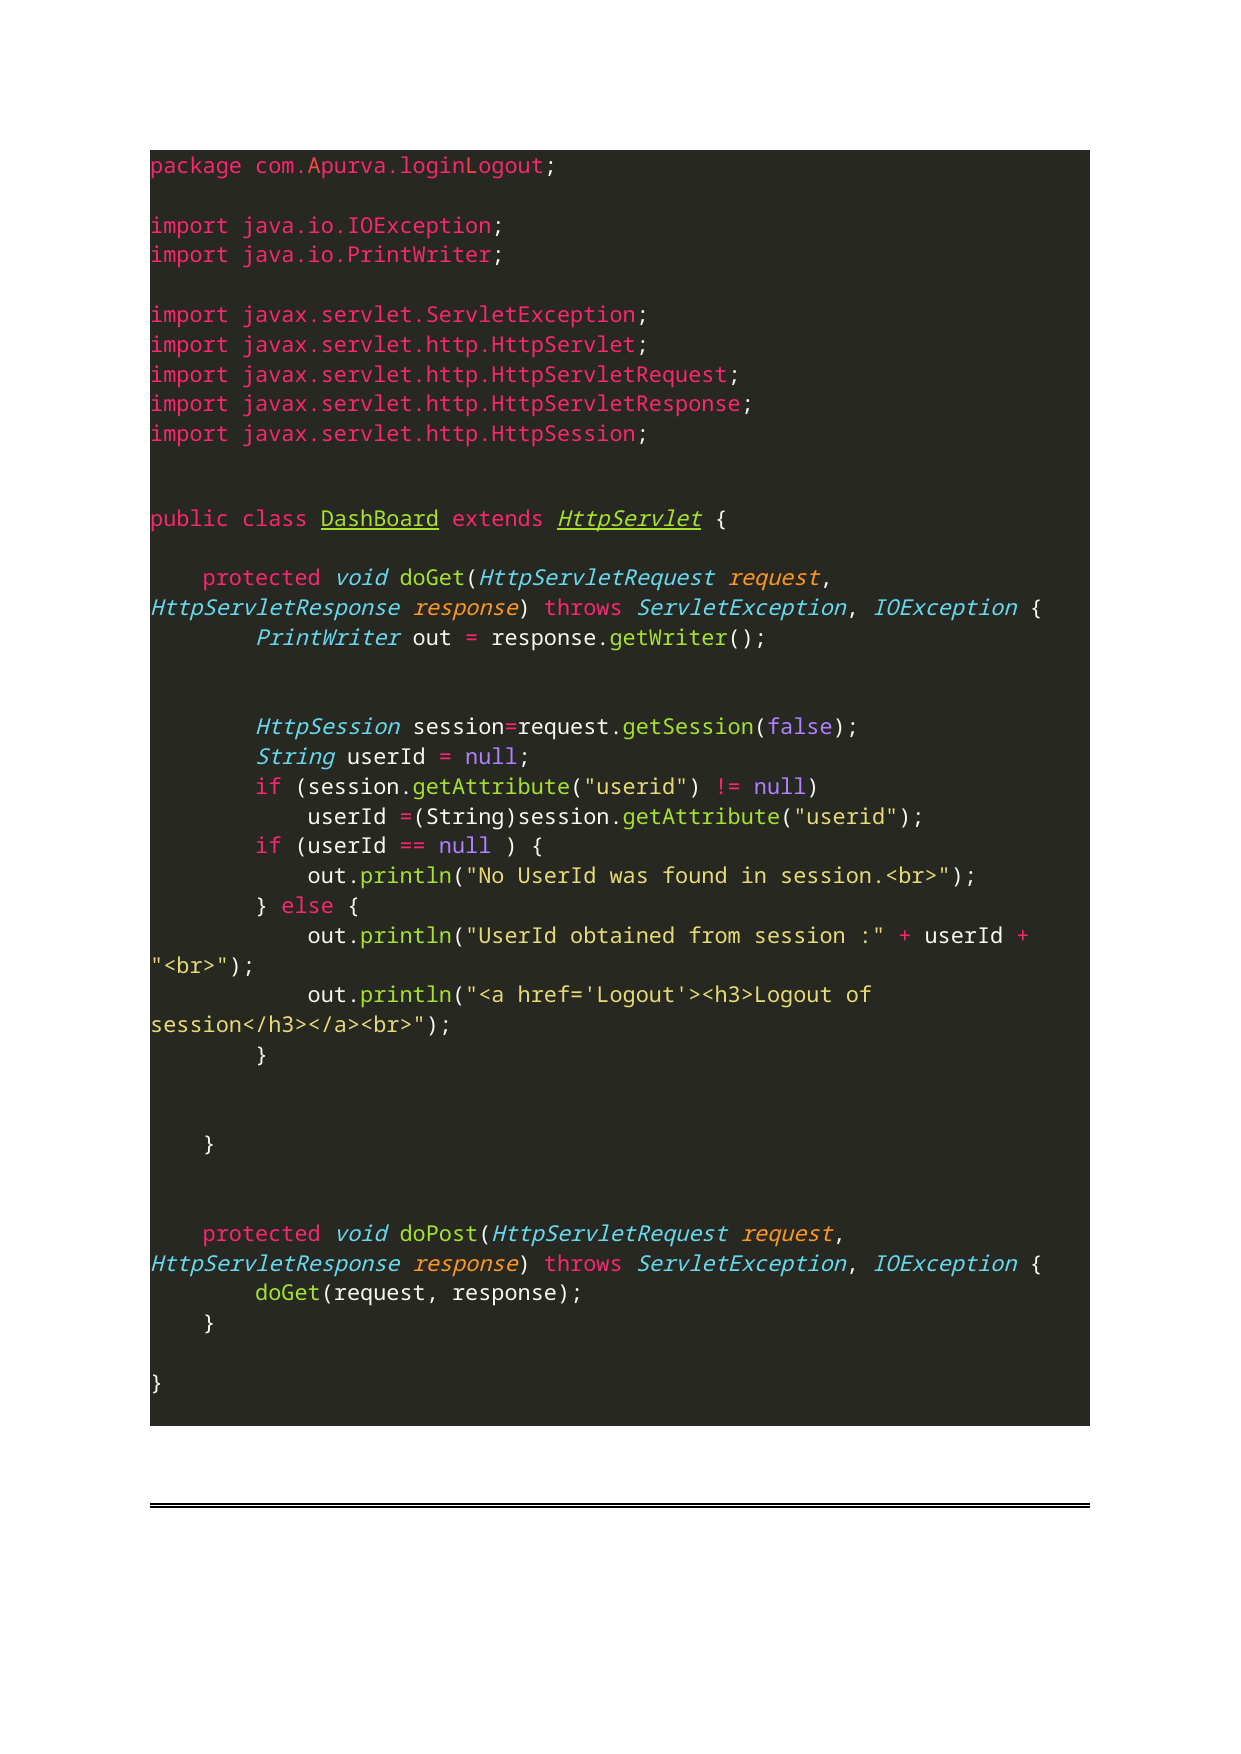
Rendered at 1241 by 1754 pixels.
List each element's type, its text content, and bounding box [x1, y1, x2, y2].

text doGet(request, response); [150, 1277, 1090, 1307]
text } [150, 1307, 1090, 1337]
text } [150, 1367, 1090, 1396]
text out.println("<a href='Logout'><h3>Logout of session</h3></a><br>"); [150, 979, 1090, 1039]
text out.println("No UserId was found in session.<br>"); [150, 860, 1090, 890]
text String userId = null; [150, 741, 1090, 771]
text } [150, 1128, 1090, 1158]
text out.println("UserId obtained from session :" + userId + "<br>"); [150, 920, 1090, 979]
text protected void doGet(HttpServletRequest request, HttpServletResponse response) throws ServletException, IOException { [150, 562, 1090, 622]
text import javax.servlet.ServletException; [150, 299, 1090, 329]
text protected void doPost(HttpServletRequest request, HttpServletResponse response) throws ServletException, IOException { [150, 1218, 1090, 1277]
text } else { [150, 890, 1090, 920]
text HttpSession session=request.getSession(false); [150, 711, 1090, 741]
text import javax.servlet.http.HttpServletResponse; [150, 388, 1090, 418]
text PrintWriter out = response.getWriter(); [150, 622, 1090, 652]
text import java.io.PrintWriter; [150, 239, 1090, 269]
text import javax.servlet.http.HttpServletRequest; [150, 358, 1090, 388]
text if (userId == null ) { [150, 830, 1090, 860]
text userId =(String)session.getAttribute("userid"); [150, 801, 1090, 830]
text import javax.servlet.http.HttpServlet; [150, 329, 1090, 358]
text } [150, 1039, 1090, 1069]
text if (session.getAttribute("userid") != null) [150, 771, 1090, 801]
text import javax.servlet.http.HttpSession; [150, 418, 1090, 448]
text package com.Apurva.loginLogout; [150, 150, 1090, 180]
text import java.io.IOException; [150, 209, 1090, 239]
text public class DashBoard extends HttpServlet { [150, 503, 1090, 532]
